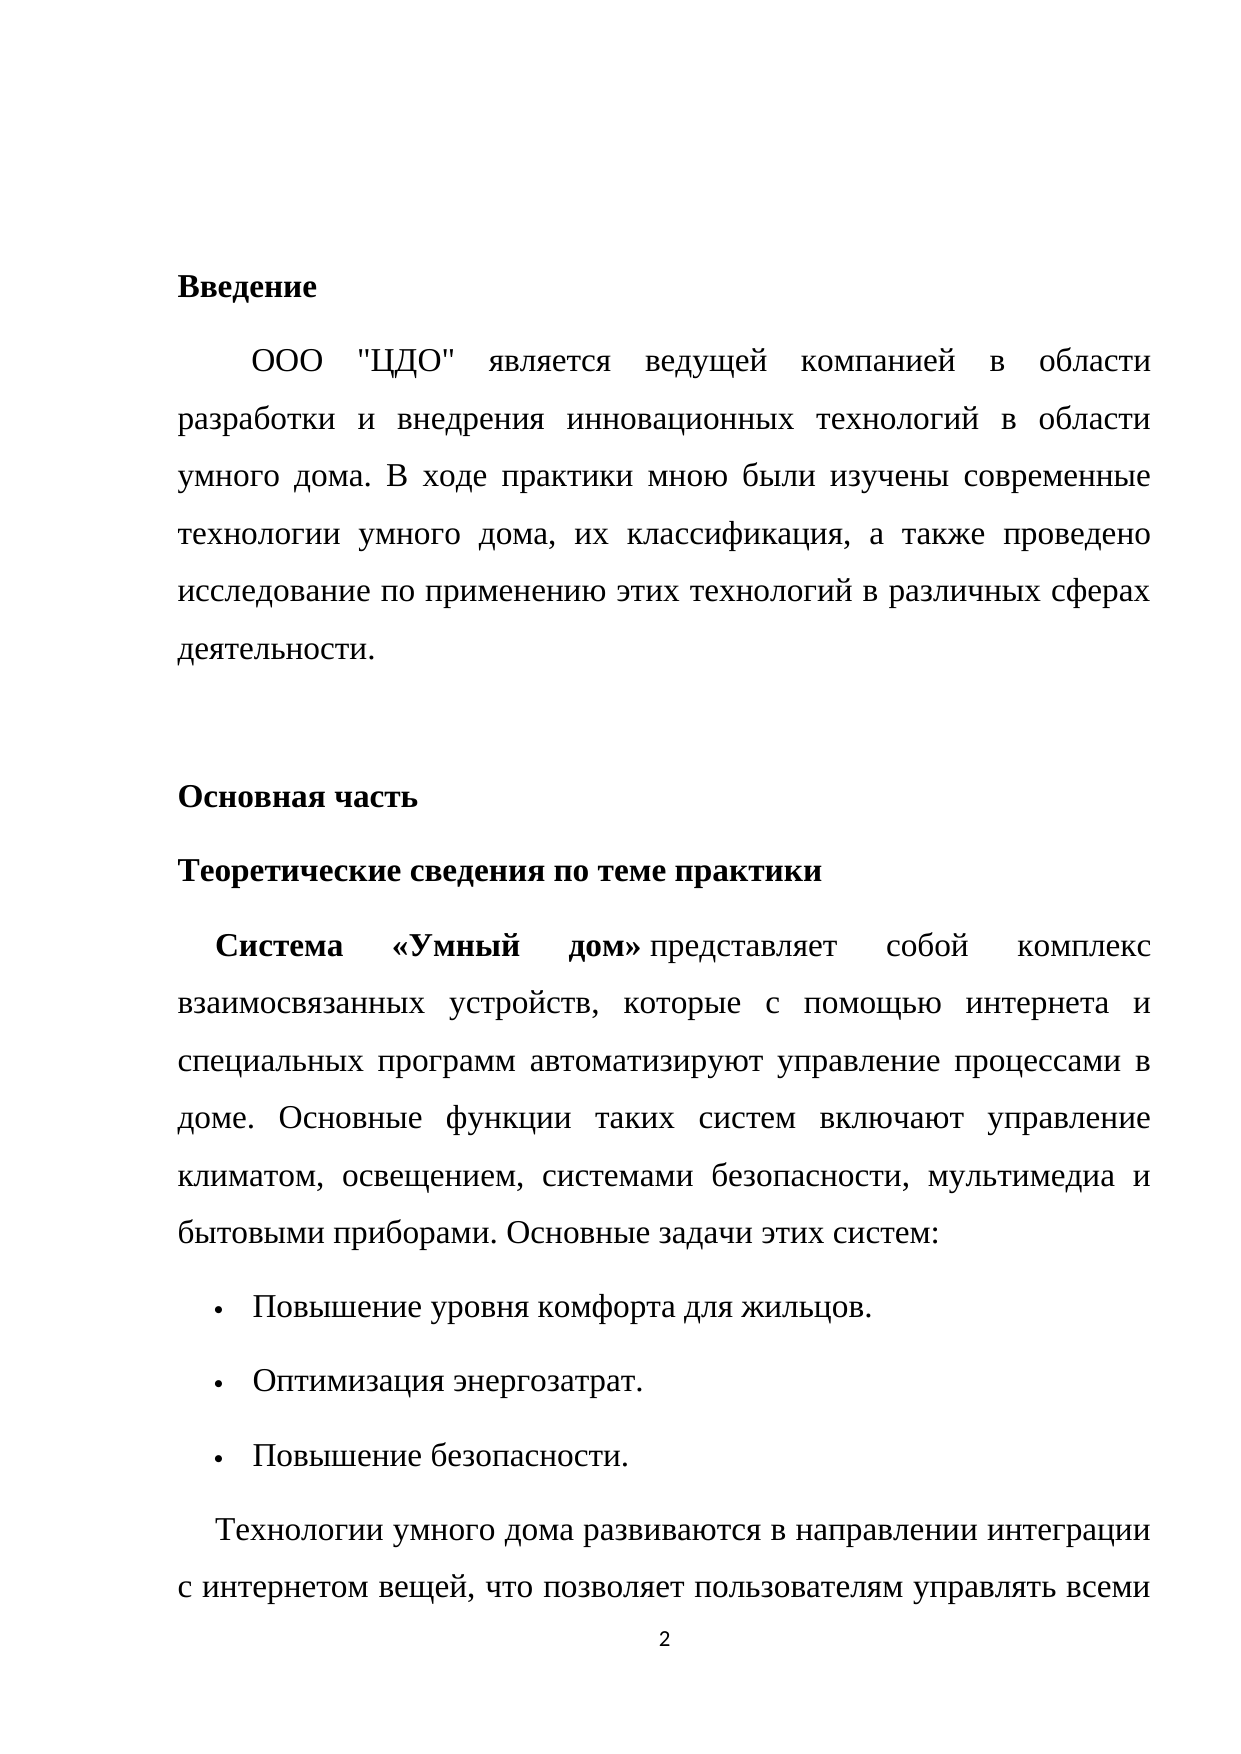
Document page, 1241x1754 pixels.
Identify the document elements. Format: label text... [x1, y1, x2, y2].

list Оптимизация энергозатрат. [215, 1361, 1152, 1399]
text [177, 1509, 1152, 1605]
list Повышение уровня комфорта для жильцов. [215, 1286, 1152, 1325]
text Введение [177, 266, 1152, 305]
text Основная часть [177, 776, 1152, 815]
text ООО "ЦДО" является ведущей компанией в области разработки и внедрения инновационных технологий в области умного дома. В ходе практики мною были изучены современные технологии умного дома, их классификация, а также проведено исследование по применению этих технологий в различных сферах деятельности. [177, 341, 1152, 666]
text Теоретические сведения по теме практики [177, 851, 1152, 889]
list Повышение безопасности. [215, 1435, 1152, 1473]
text Система «Умный дом» представляет собой комплекс взаимосвязанных устройств, которые с помощью интернета и специальных программ автоматизируют управление процессами в доме. Основные функции таких систем включают управление климатом, освещением, системами безопасности, мультимедиа и бытовыми приборами. Основные задачи этих систем: [177, 925, 1152, 1251]
